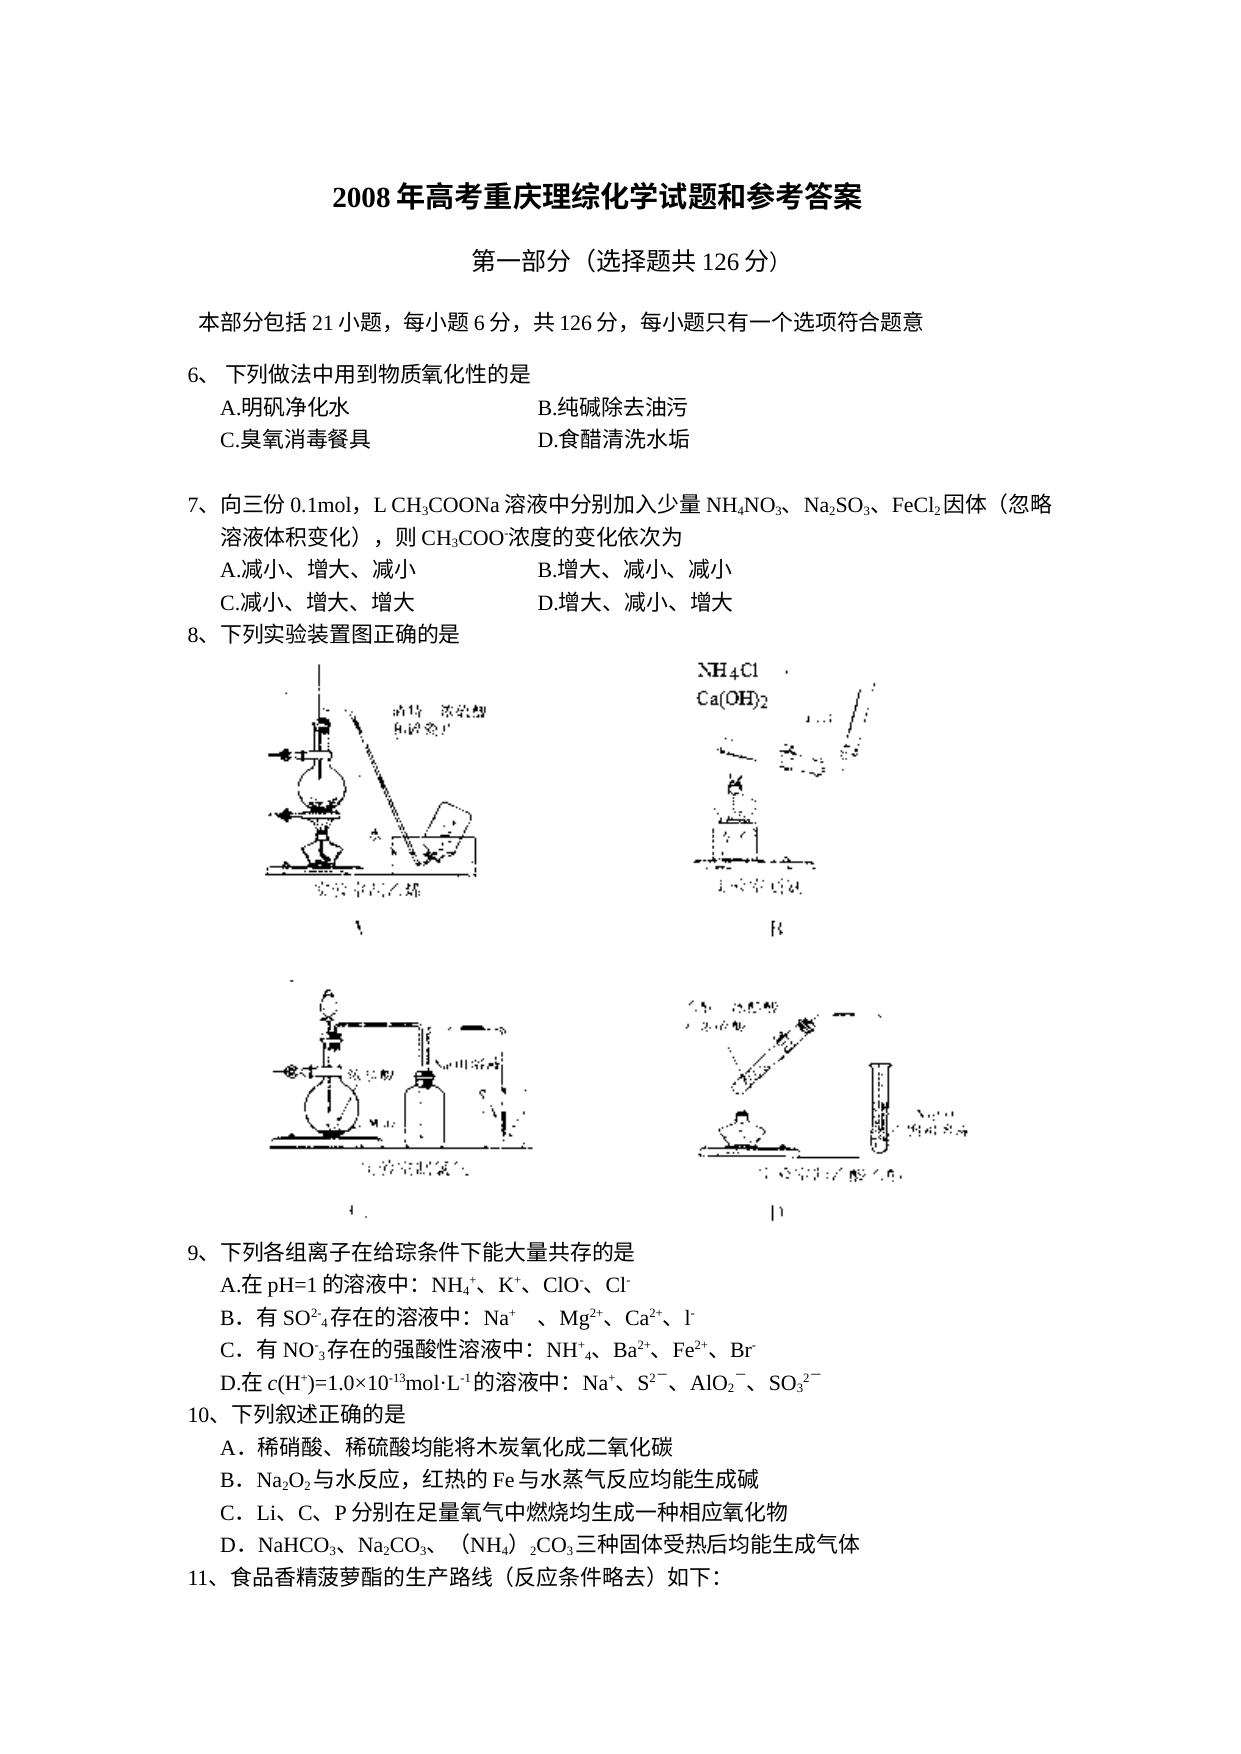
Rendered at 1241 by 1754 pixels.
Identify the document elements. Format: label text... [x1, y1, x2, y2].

text 10、下列叙述正确的是 [187, 1397, 1053, 1429]
text 2008年高考重庆理综化学试题和参考答案 [187, 162, 1053, 227]
text 第一部分（选择题共126分） [187, 227, 1053, 292]
text 8、下列实验装置图正确的是 [187, 617, 1053, 649]
text D．NaHCO3、Na2CO3、（NH4）2CO3三种固体受热后均能生成气体 [187, 1527, 1053, 1559]
text A.减小、增大、减小 B.增大、减小、减小 [187, 552, 1053, 584]
text A.在pH=1的溶液中：NH4+、K+、ClO-、Cl- [187, 1267, 1053, 1299]
text C．有NO-3存在的强酸性溶液中：NH+4、Ba2+、Fe2+、Br- [187, 1332, 1053, 1364]
text B．有SO2-4存在的溶液中：Na+ 、Mg2+、Ca2+、l- [187, 1299, 1053, 1332]
text B．Na2O2与水反应，红热的Fe与水蒸气反应均能生成碱 [187, 1462, 1053, 1494]
text A.明矾净化水 B.纯碱除去油污 [187, 389, 1053, 422]
list 下列做法中用到物质氧化性的是 [187, 357, 1053, 389]
text 本部分包括21小题，每小题6分，共126分，每小题只有一个选项符合题意 [187, 292, 1053, 357]
text 11、食品香精菠萝酯的生产路线（反应条件略去）如下： [187, 1559, 1053, 1592]
text 9、下列各组离子在给琮条件下能大量共存的是 [187, 1234, 1053, 1267]
text D.在c(H+)=1.0×10-13mol·L-1的溶液中：Na+、S2－、AlO2－、SO32－ [187, 1364, 1053, 1397]
text C.臭氧消毒餐具 D.食醋清洗水垢 [187, 422, 1053, 454]
text C.减小、增大、增大 D.增大、减小、增大 [187, 584, 1053, 617]
text A．稀硝酸、稀硫酸均能将木炭氧化成二氧化碳 [187, 1429, 1053, 1462]
text C．Li、C、P分别在足量氧气中燃烧均生成一种相应氧化物 [187, 1494, 1053, 1527]
text 7、向三份0.1mol，L CH3COONa溶液中分别加入少量NH4NO3、Na2SO3、FeCl2因体（忽略溶液体积变化），则CH3COO-浓度的变化依次为 [187, 487, 1053, 552]
